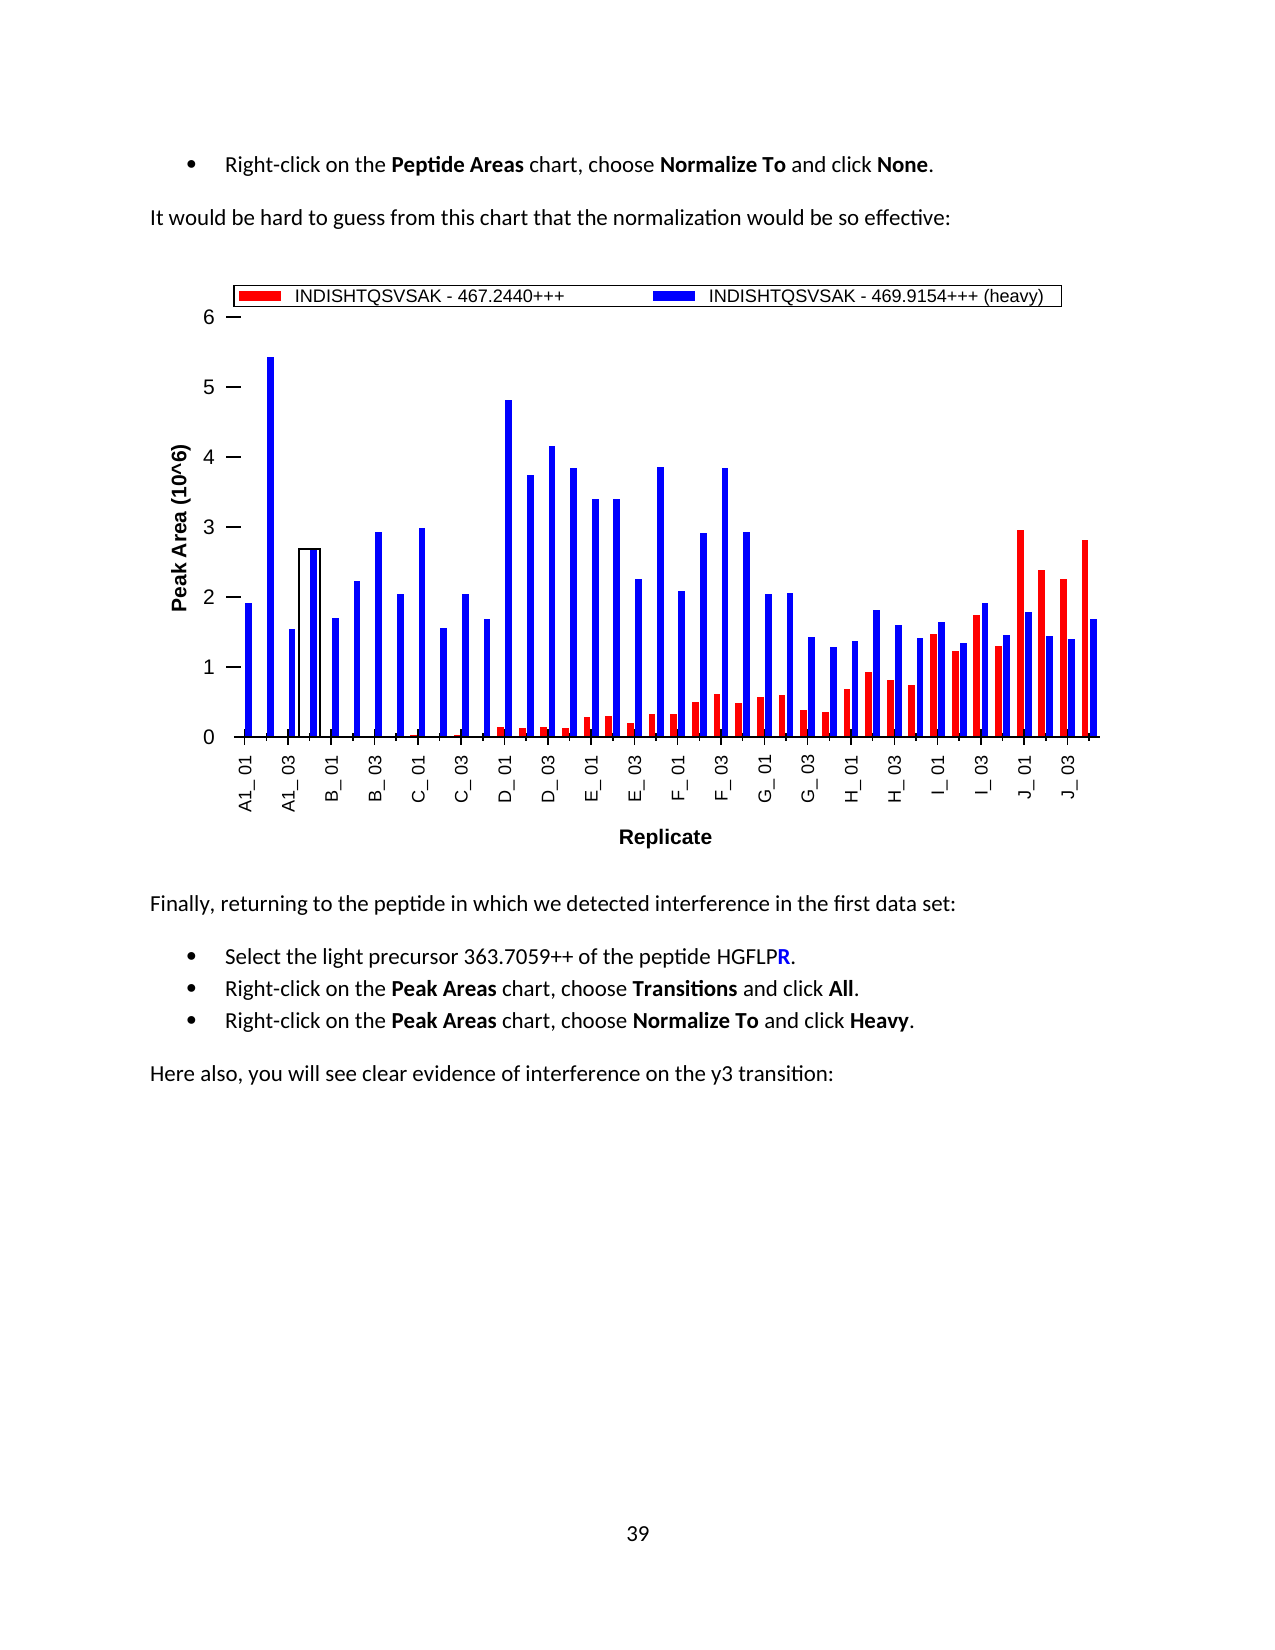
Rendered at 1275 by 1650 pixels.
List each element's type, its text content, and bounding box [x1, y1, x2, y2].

list Right-click on the Peak Areas chart, choose Transitions and click All. [187, 974, 1125, 1002]
list Select the light precursor 363.7059++ of the peptide HGFLPR. [187, 942, 1125, 970]
list Right-click on the Peptide Areas chart, choose Normalize To and click None. [187, 150, 1125, 178]
text It would be hard to guess from this chart that the normalization would be so effective: [150, 203, 1125, 231]
list Right-click on the Peak Areas chart, choose Normalize To and click Heavy. [187, 1006, 1125, 1034]
text Here also, you will see clear evidence of interference on the y3 transition: [150, 1059, 1125, 1087]
text Finally, returning to the peptide in which we detected interference in the first data set: [150, 889, 1125, 917]
